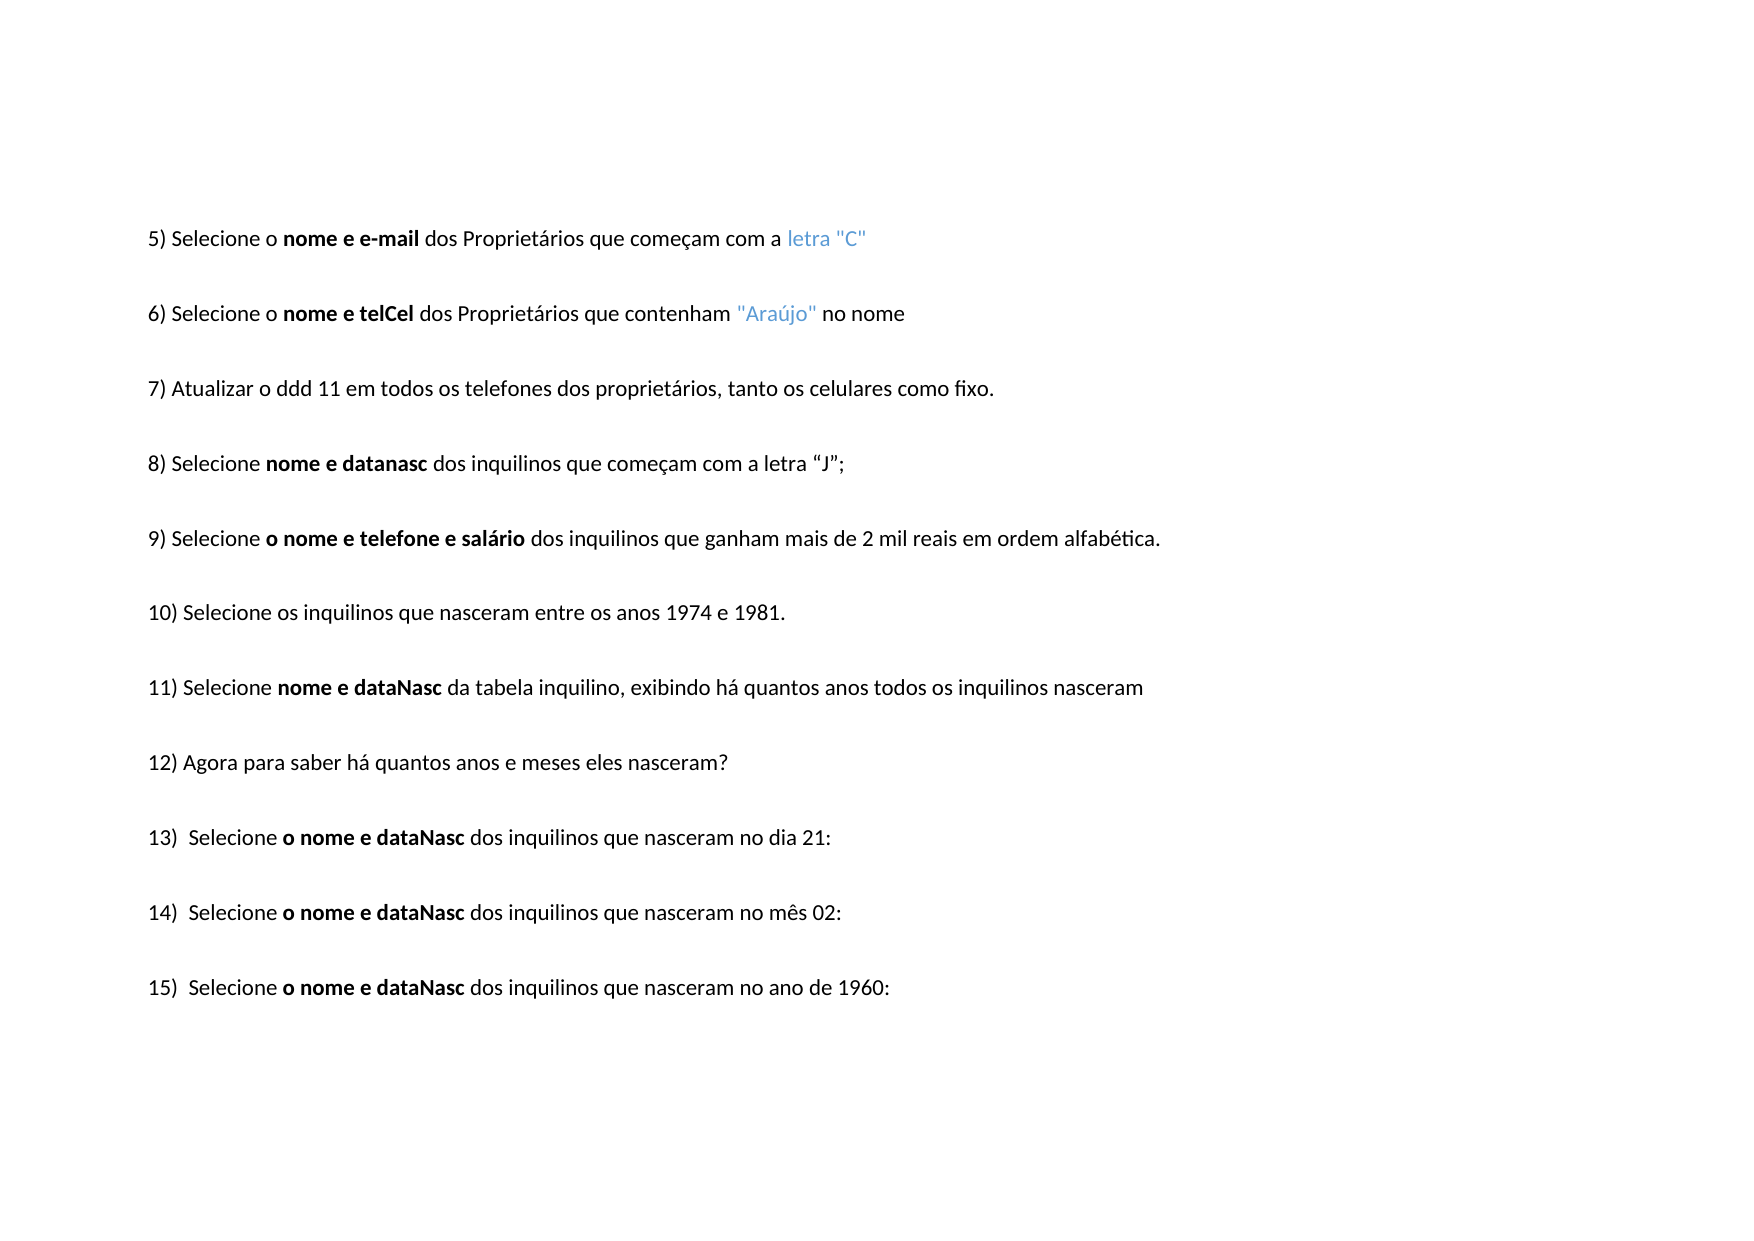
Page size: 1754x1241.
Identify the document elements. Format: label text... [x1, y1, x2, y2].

text 10) Selecione os inquilinos que nasceram entre os anos 1974 e 1981. [148, 598, 1606, 627]
text 5) Selecione o nome e e-mail dos Proprietários que começam com a letra "C" [148, 224, 1606, 252]
text 9) Selecione o nome e telefone e salário dos inquilinos que ganham mais de 2 mil reais em ordem alfabética. [148, 524, 1606, 552]
text 14) Selecione o nome e dataNasc dos inquilinos que nasceram no mês 02: [148, 898, 1606, 926]
text 6) Selecione o nome e telCel dos Proprietários que contenham "Araújo" no nome [148, 299, 1606, 327]
text 11) Selecione nome e dataNasc da tabela inquilino, exibindo há quantos anos todos os inquilinos nasceram [148, 673, 1606, 701]
text 12) Agora para saber há quantos anos e meses eles nasceram? [148, 748, 1606, 776]
text 13) Selecione o nome e dataNasc dos inquilinos que nasceram no dia 21: [148, 823, 1606, 851]
text 7) Atualizar o ddd 11 em todos os telefones dos proprietários, tanto os celulares como fixo. [148, 374, 1606, 402]
text 8) Selecione nome e datanasc dos inquilinos que começam com a letra “J”; [148, 449, 1606, 477]
text 15) Selecione o nome e dataNasc dos inquilinos que nasceram no ano de 1960: [148, 973, 1606, 1001]
